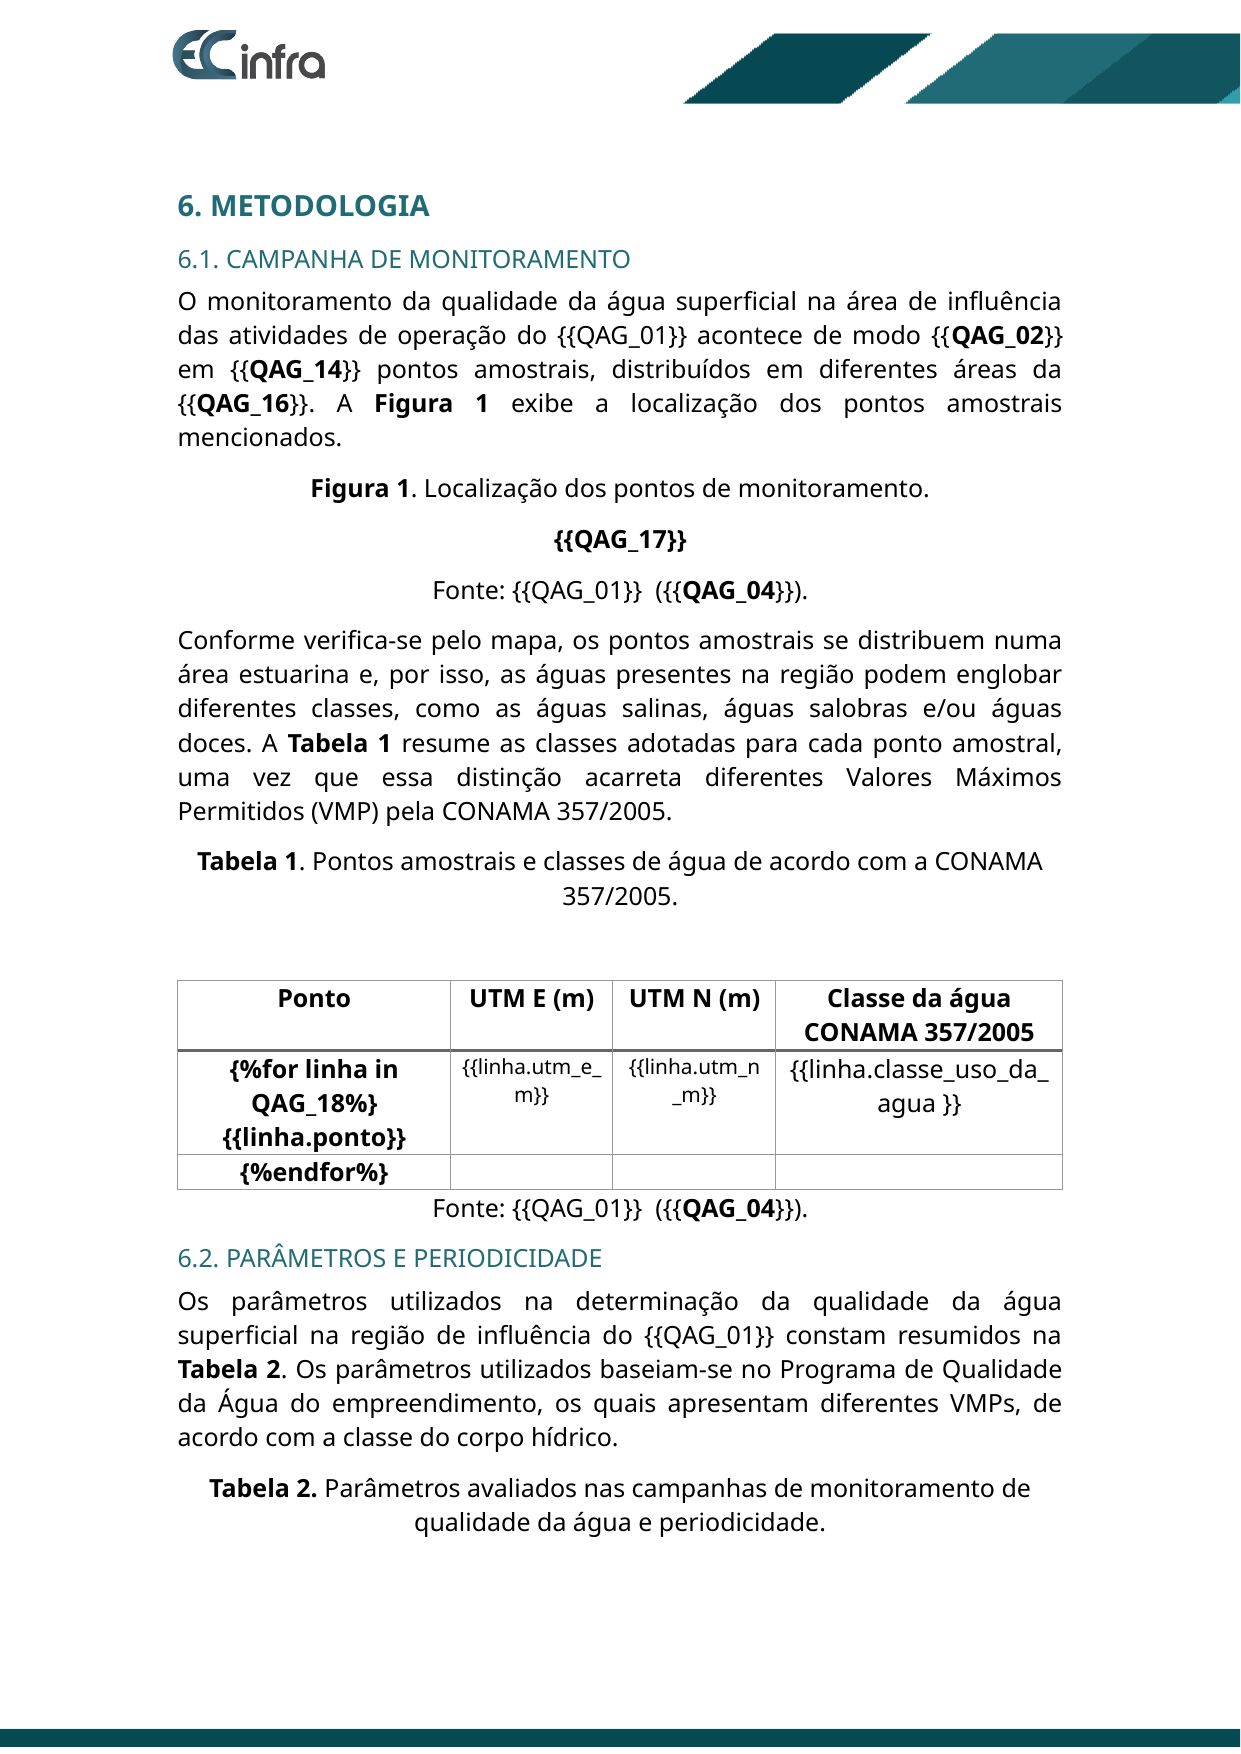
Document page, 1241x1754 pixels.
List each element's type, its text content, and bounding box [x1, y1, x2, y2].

table_cell {%endfor%} [178, 1155, 450, 1189]
table_cell [451, 1155, 612, 1189]
table_header UTM N (m) [613, 981, 775, 1049]
picture [0, 12, 1241, 1754]
subtitle Metodologia [177, 185, 1063, 225]
subtitle Parâmetros e periodicidade [177, 1241, 1063, 1275]
text Tabela 1. Pontos amostrais e classes de água de acordo com a CONAMA 357/2005. [177, 844, 1063, 912]
text Fonte: {{QAG_01}} ({{QAG_04}}). [177, 1190, 1063, 1224]
text Figura 1. Localização dos pontos de monitoramento. [177, 471, 1063, 505]
text Conforme verifica-se pelo mapa, os pontos amostrais se distribuem numa área estuarina e, por isso, as águas presentes na região podem englobar diferentes classes, como as águas salinas, águas salobras e/ou águas doces. A Tabela 1 resume as classes adotadas para cada ponto amostral, uma vez que essa distinção acarreta diferentes Valores Máximos Permitidos (VMP) pela CONAMA 357/2005. [177, 623, 1063, 827]
text Os parâmetros utilizados na determinação da qualidade da água superficial na região de influência do {{QAG_01}} constam resumidos na Tabela 2. Os parâmetros utilizados baseiam-se no Programa de Qualidade da Água do empreendimento, os quais apresentam diferentes VMPs, de acordo com a classe do corpo hídrico. [177, 1283, 1063, 1454]
table_cell [613, 1155, 775, 1189]
text O monitoramento da qualidade da água superficial na área de influência das atividades de operação do {{QAG_01}} acontece de modo {{QAG_02}} em {{QAG_14}} pontos amostrais, distribuídos em diferentes áreas da {{QAG_16}}. A Figura 1 exibe a localização dos pontos amostrais mencionados. [177, 284, 1063, 454]
table_cell {{linha.utm_n_m}} [613, 1052, 775, 1154]
text Tabela 2. Parâmetros avaliados nas campanhas de monitoramento de qualidade da água e periodicidade. [177, 1470, 1063, 1538]
subtitle Campanha de monitoramento [177, 241, 1063, 276]
text Fonte: {{QAG_01}} ({{QAG_04}}). [177, 572, 1063, 606]
table_cell {{linha.utm_e_m}} [451, 1052, 612, 1154]
table_cell [776, 1155, 1062, 1189]
text {{QAG_17}} [177, 522, 1063, 556]
table_header Ponto [178, 981, 450, 1049]
table_header UTM E (m) [451, 981, 612, 1049]
table_cell {%for linha in QAG_18%}{{linha.ponto}} [178, 1052, 450, 1154]
table_header Classe da água CONAMA 357/2005 [776, 981, 1062, 1049]
table_cell {{linha.classe_uso_da_agua }} [776, 1052, 1062, 1154]
